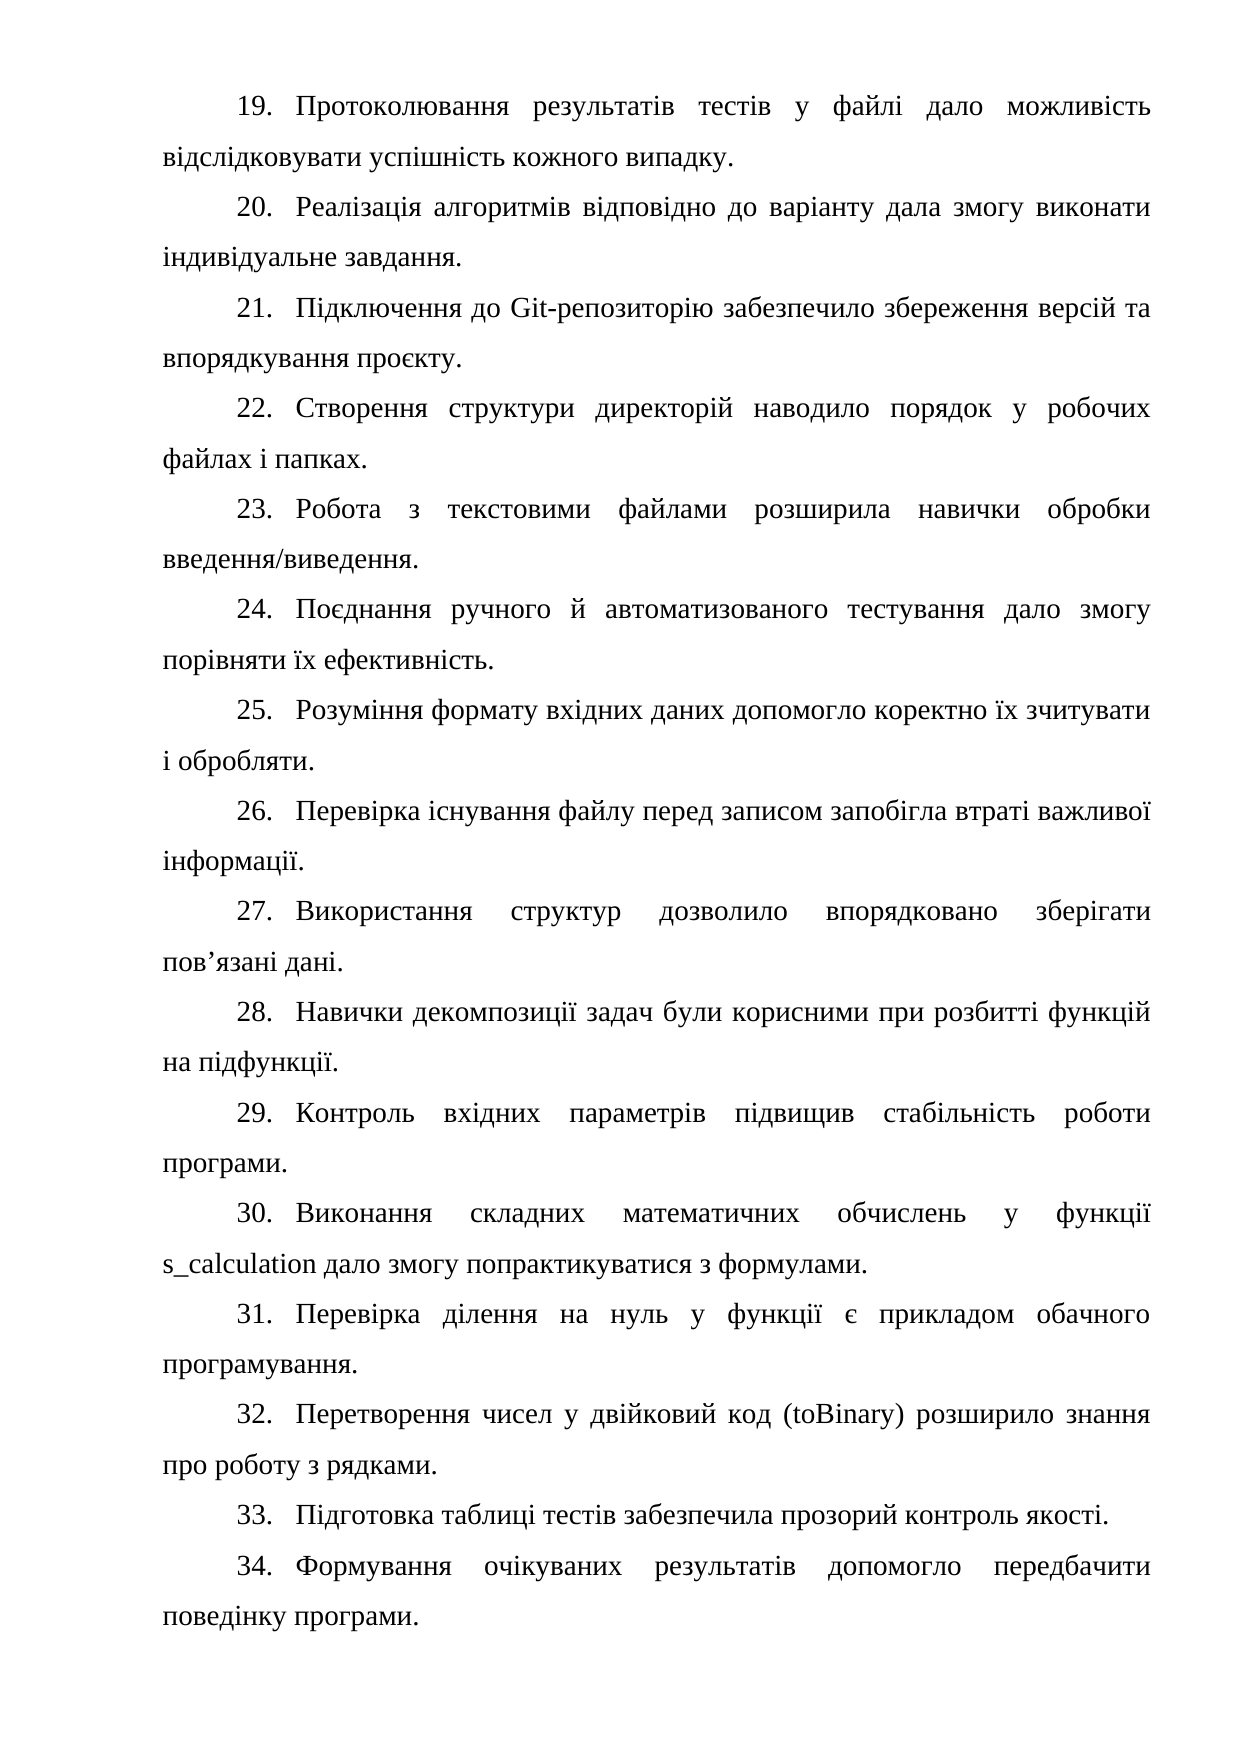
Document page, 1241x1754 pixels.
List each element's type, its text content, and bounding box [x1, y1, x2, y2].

list Перевірка ділення на нуль у функції є прикладом обачного програмування. [162, 1497, 1152, 1581]
list Покрокове тестування функцій дозволило виявити помилки ще до повної інтеграції. [162, 88, 1152, 172]
list Створення структури директорій наводило порядок у робочих файлах і папках. [162, 592, 1152, 676]
list Автоматизоване тестування заощадило час і знизило вплив людського фактору. [162, 189, 1152, 273]
list Контроль вхідних параметрів підвищив стабільність роботи програми. [162, 1296, 1152, 1380]
list Підключення до Git-репозиторію забезпечило збереження версій та впорядкування проєкту. [162, 491, 1152, 575]
list Виконання складних математичних обчислень у функції s_calculation дало змогу попрактикуватися з формулами. [162, 1397, 1152, 1481]
list Поєднання ручного й автоматизованого тестування дало змогу порівняти їх ефективність. [162, 793, 1152, 877]
list Розуміння формату вхідних даних допомогло коректно їх зчитувати і обробляти. [162, 893, 1152, 977]
list Перевірка існування файлу перед записом запобігла втраті важливої інформації. [162, 994, 1152, 1078]
list Реалізація алгоритмів відповідно до варіанту дала змогу виконати індивідуальне завдання. [162, 390, 1152, 474]
list Використання структур дозволило впорядковано зберігати пов’язані дані. [162, 1095, 1152, 1179]
list Робота з текстовими файлами розширила навички обробки введення/виведення. [162, 692, 1152, 776]
list Протоколювання результатів тестів у файлі дало можливість відслідковувати успішність кожного випадку. [162, 290, 1152, 374]
list Навички декомпозиції задач були корисними при розбитті функцій на підфункції. [162, 1195, 1152, 1279]
